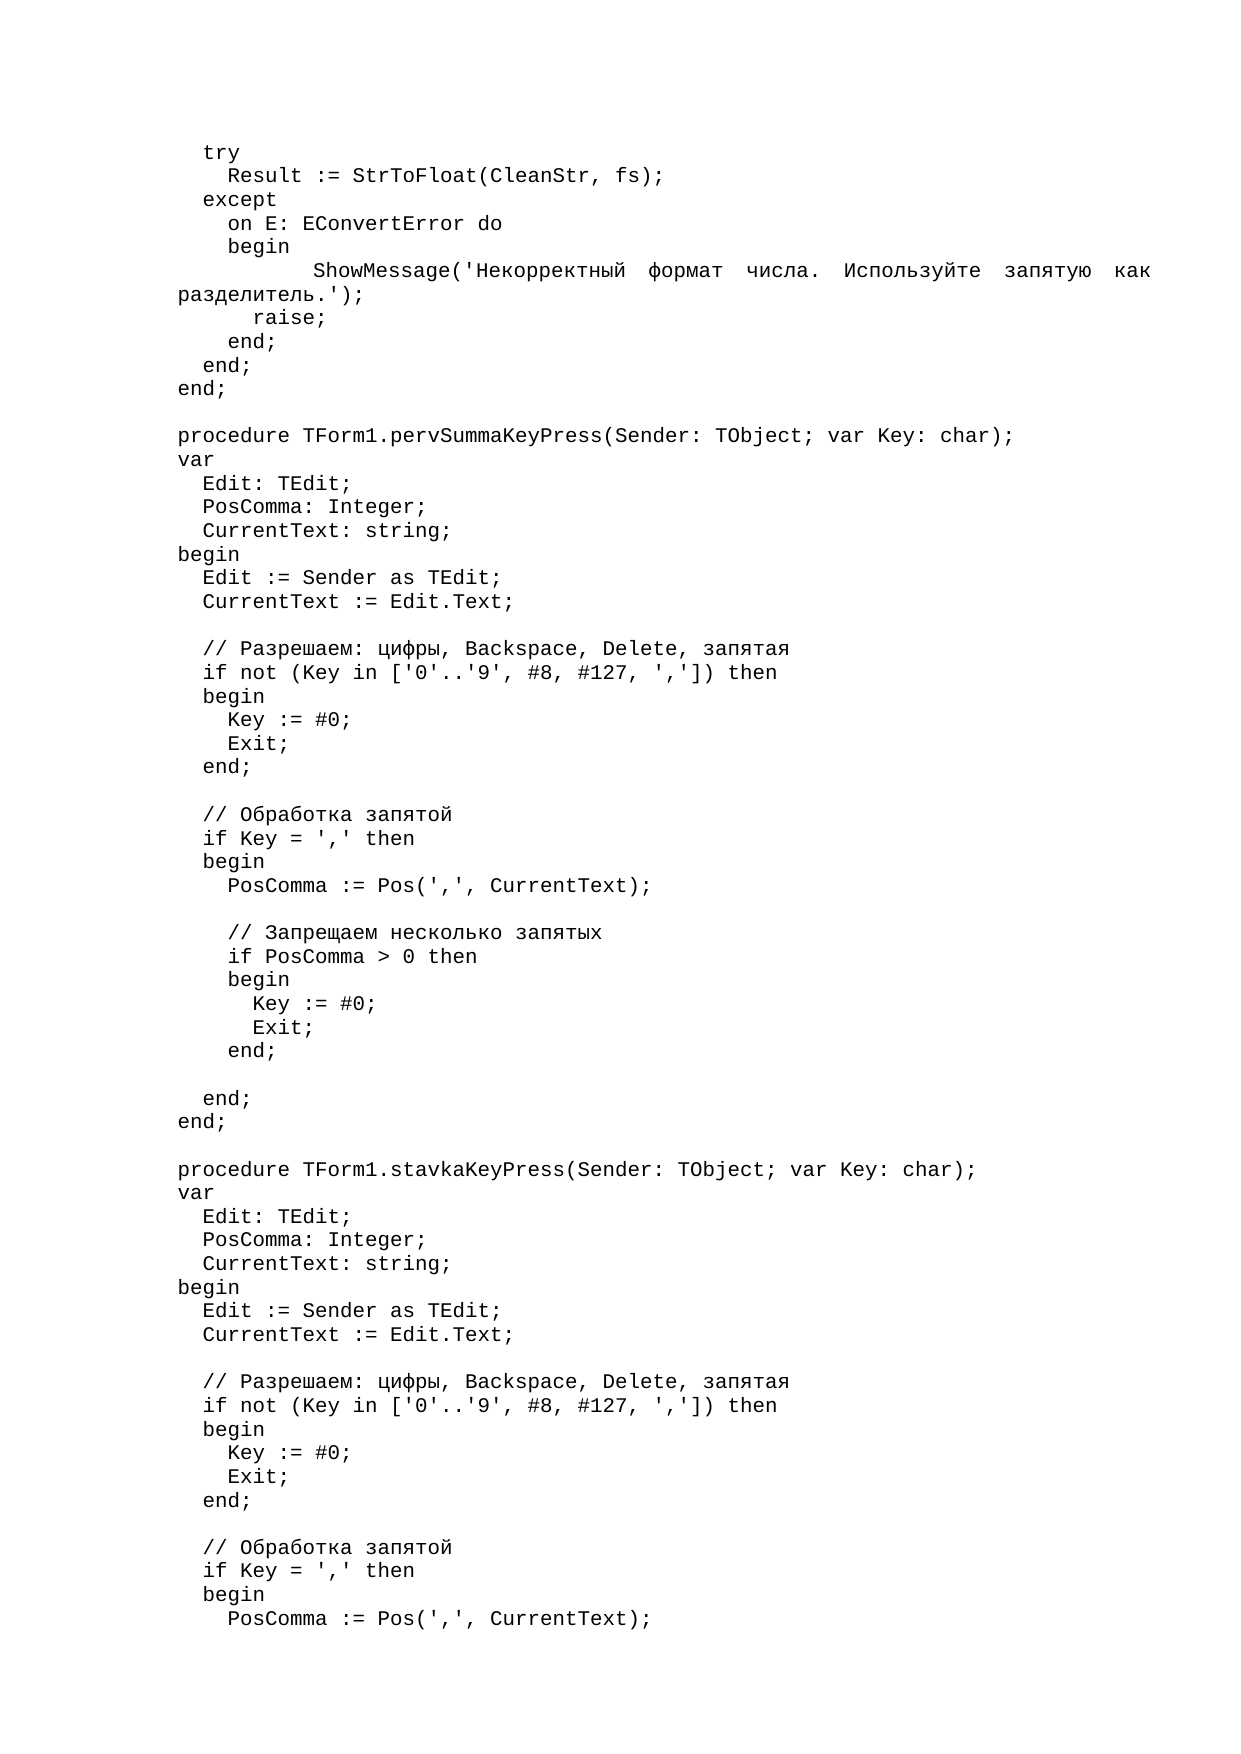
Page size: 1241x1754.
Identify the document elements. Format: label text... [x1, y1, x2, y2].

text Key := #0; [177, 1442, 1152, 1466]
text PosComma := Pos(',', CurrentText); [177, 1608, 1152, 1631]
text begin [177, 1419, 1152, 1442]
text begin [177, 686, 1152, 709]
text begin [177, 969, 1152, 993]
text end; [177, 331, 1152, 354]
text Exit; [177, 1466, 1152, 1489]
text CurrentText: string; [177, 1253, 1152, 1277]
text var [177, 1182, 1152, 1206]
text // Разрешаем: цифры, Backspace, Delete, запятая [177, 638, 1152, 662]
text except [177, 189, 1152, 213]
text procedure TForm1.pervSummaKeyPress(Sender: TObject; var Key: char); [177, 426, 1152, 449]
text if not (Key in ['0'..'9', #8, #127, ',']) then [177, 1395, 1152, 1419]
text // Запрещаем несколько запятых [177, 922, 1152, 946]
text ShowMessage('Некорректный формат числа. Используйте запятую как разделитель.'); [177, 260, 1152, 307]
text Edit: TEdit; [177, 473, 1152, 496]
text // Обработка запятой [177, 804, 1152, 827]
text begin [177, 1584, 1152, 1608]
text end; [177, 1088, 1152, 1111]
text if not (Key in ['0'..'9', #8, #127, ',']) then [177, 662, 1152, 686]
text if Key = ',' then [177, 827, 1152, 851]
text Exit; [177, 733, 1152, 757]
text end; [177, 378, 1152, 402]
text if Key = ',' then [177, 1561, 1152, 1584]
text begin [177, 544, 1152, 567]
text PosComma: Integer; [177, 1229, 1152, 1253]
text end; [177, 757, 1152, 780]
text end; [177, 1489, 1152, 1513]
text // Обработка запятой [177, 1537, 1152, 1561]
text Exit; [177, 1017, 1152, 1040]
text var [177, 449, 1152, 473]
text end; [177, 354, 1152, 378]
text PosComma := Pos(',', CurrentText); [177, 875, 1152, 898]
text Edit := Sender as TEdit; [177, 567, 1152, 591]
text CurrentText := Edit.Text; [177, 591, 1152, 615]
text Key := #0; [177, 993, 1152, 1017]
text CurrentText: string; [177, 520, 1152, 544]
text Result := StrToFloat(CleanStr, fs); [177, 165, 1152, 189]
text begin [177, 851, 1152, 875]
text CurrentText := Edit.Text; [177, 1324, 1152, 1348]
text procedure TForm1.stavkaKeyPress(Sender: TObject; var Key: char); [177, 1158, 1152, 1182]
text Key := #0; [177, 709, 1152, 733]
text Edit: TEdit; [177, 1206, 1152, 1229]
text begin [177, 1277, 1152, 1300]
text raise; [177, 307, 1152, 331]
text end; [177, 1040, 1152, 1064]
text begin [177, 236, 1152, 260]
text try [177, 142, 1152, 165]
text // Разрешаем: цифры, Backspace, Delete, запятая [177, 1371, 1152, 1395]
text if PosComma > 0 then [177, 946, 1152, 969]
text Edit := Sender as TEdit; [177, 1300, 1152, 1324]
text end; [177, 1111, 1152, 1135]
text PosComma: Integer; [177, 496, 1152, 520]
text on E: EConvertError do [177, 213, 1152, 236]
